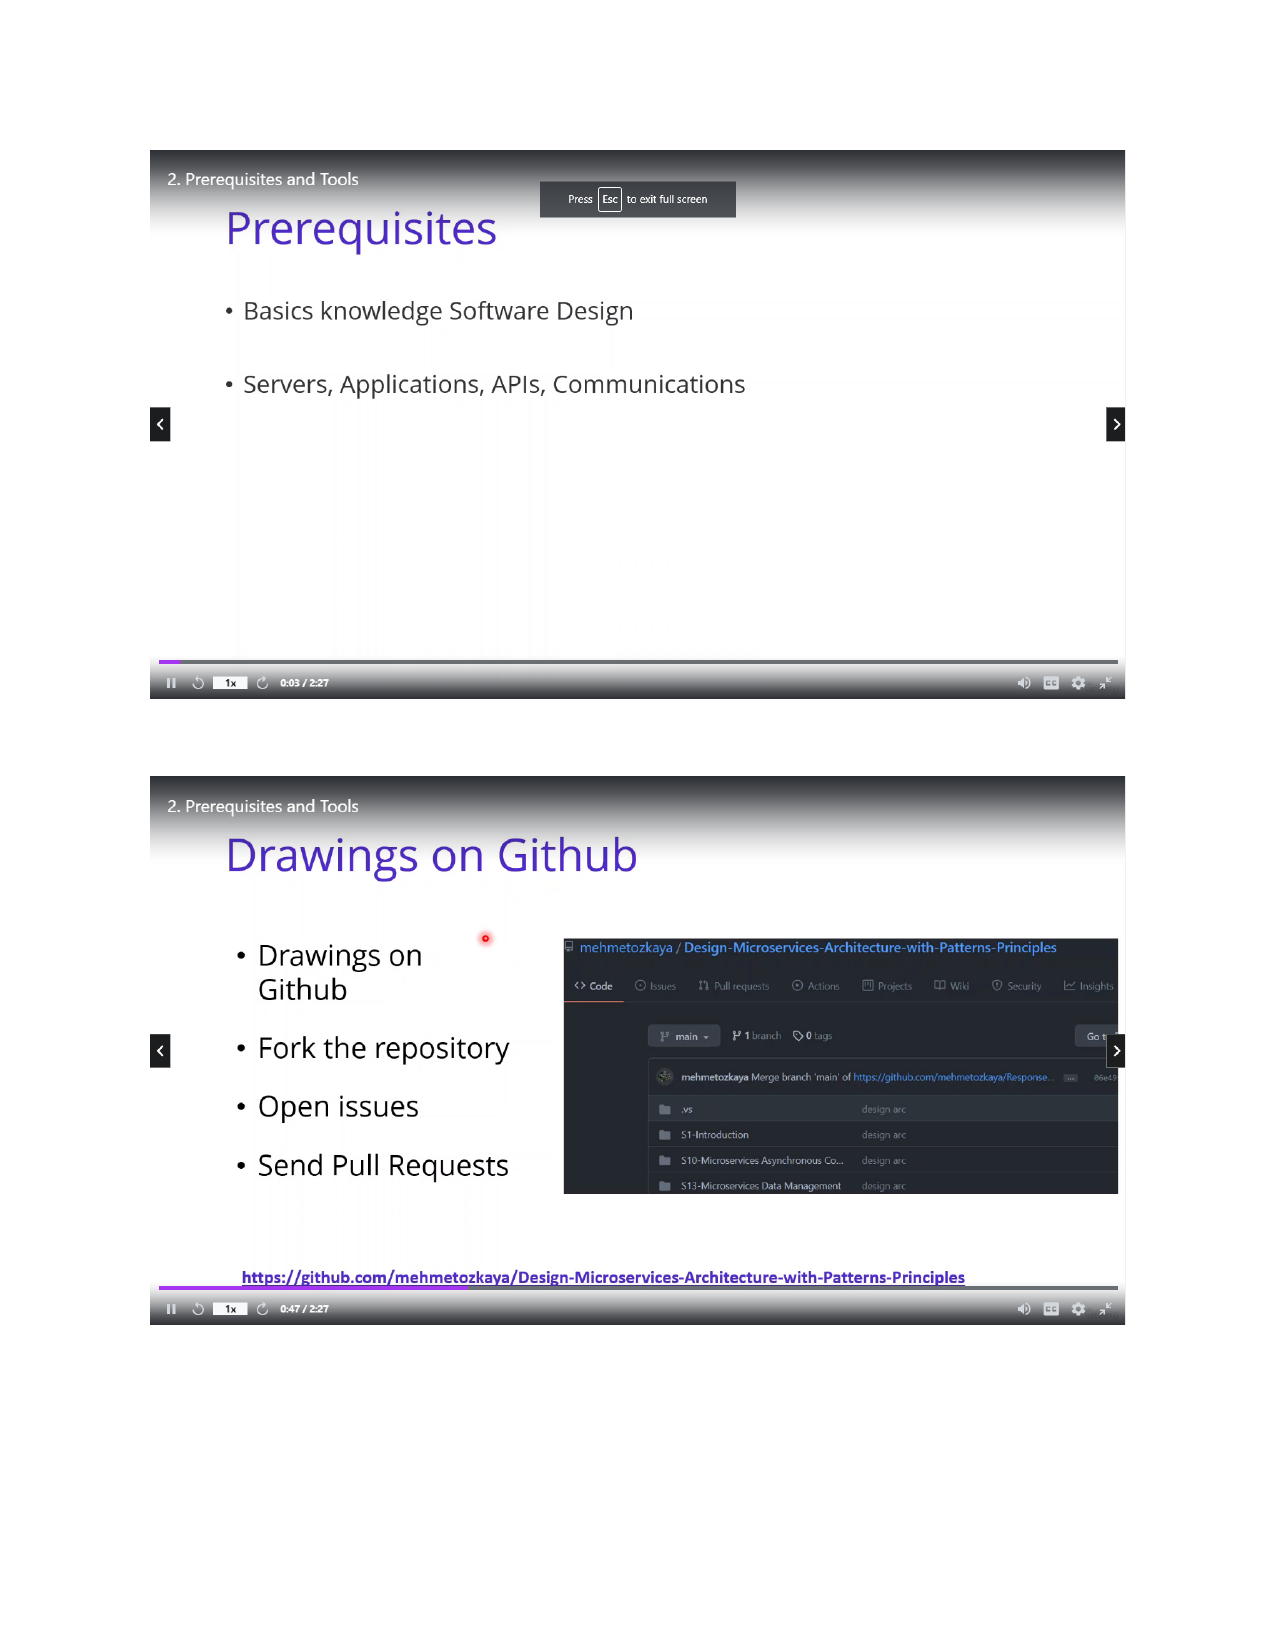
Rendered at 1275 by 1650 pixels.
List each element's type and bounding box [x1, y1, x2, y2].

picture [150, 776, 1125, 1325]
picture [150, 150, 1125, 699]
